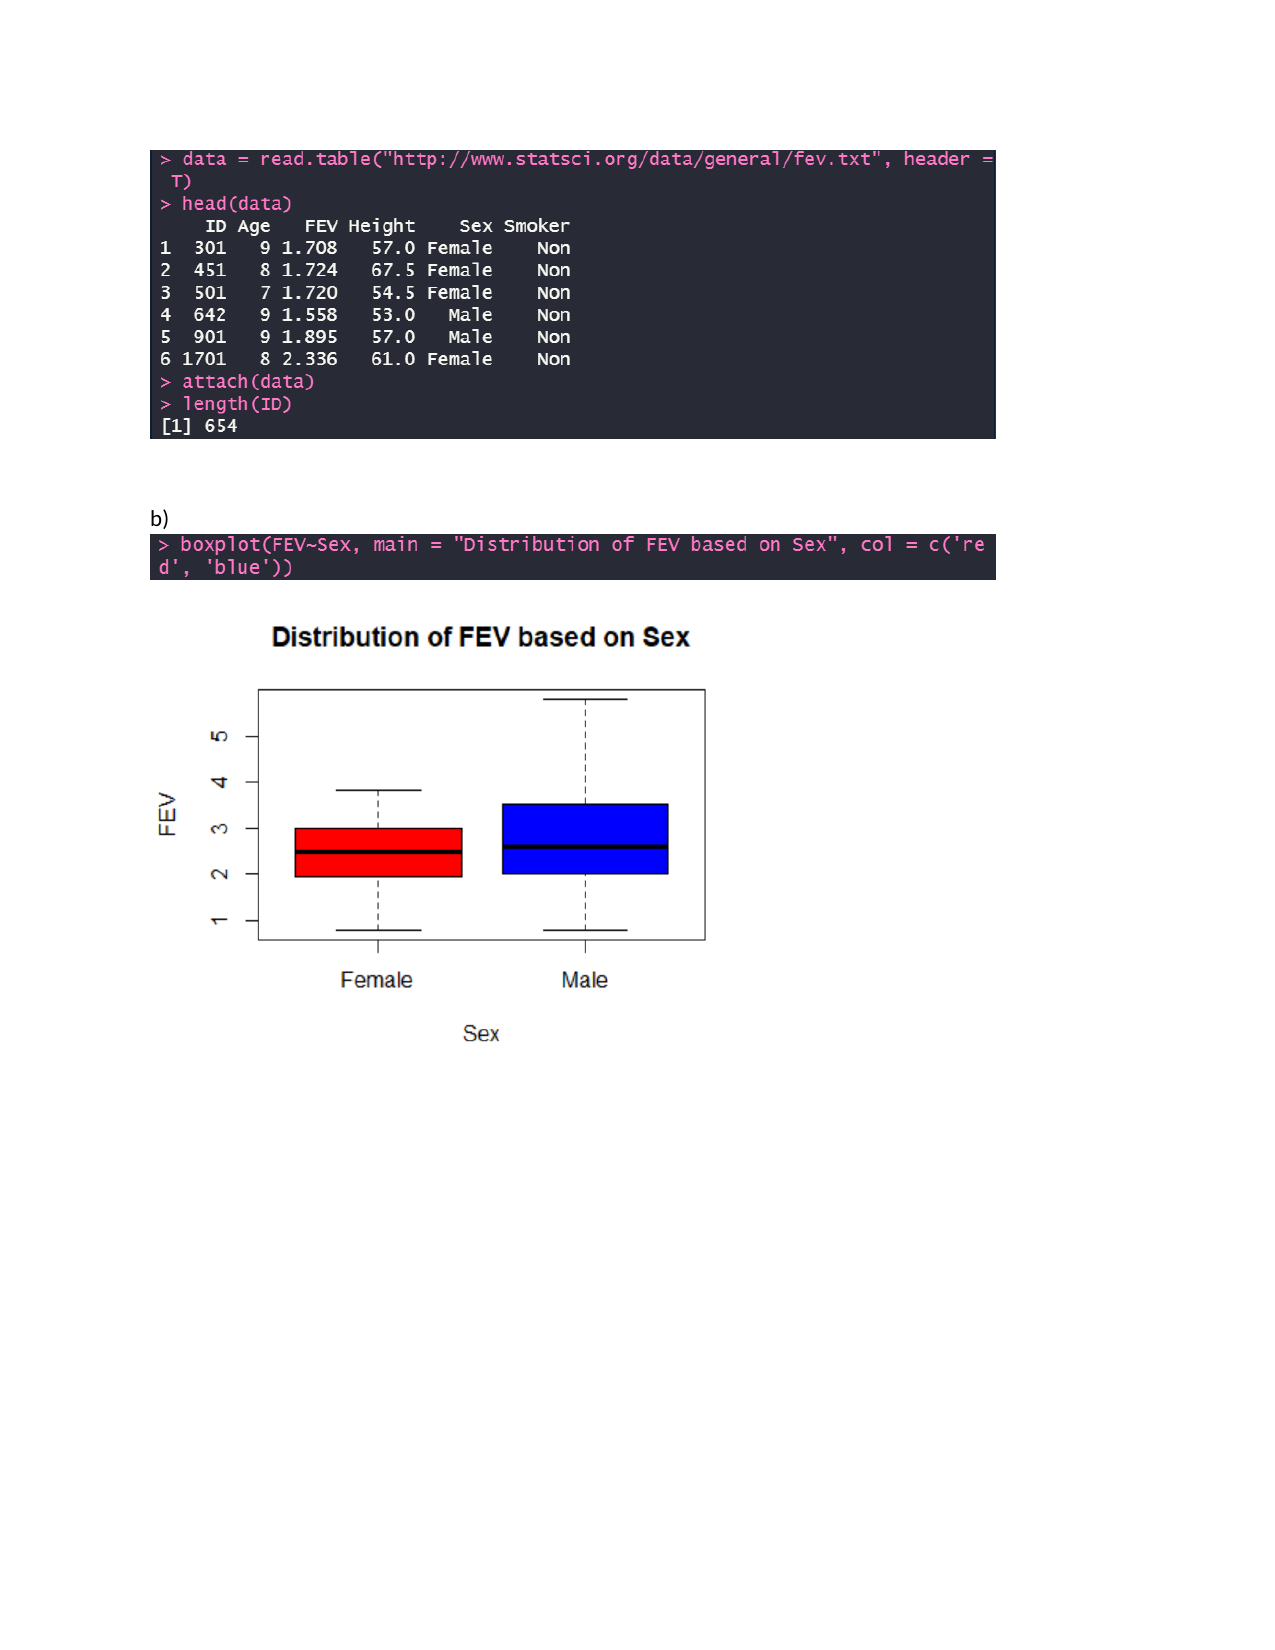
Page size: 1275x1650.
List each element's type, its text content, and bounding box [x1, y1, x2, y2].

picture [150, 534, 996, 580]
picture [150, 150, 996, 439]
picture [150, 581, 760, 1074]
